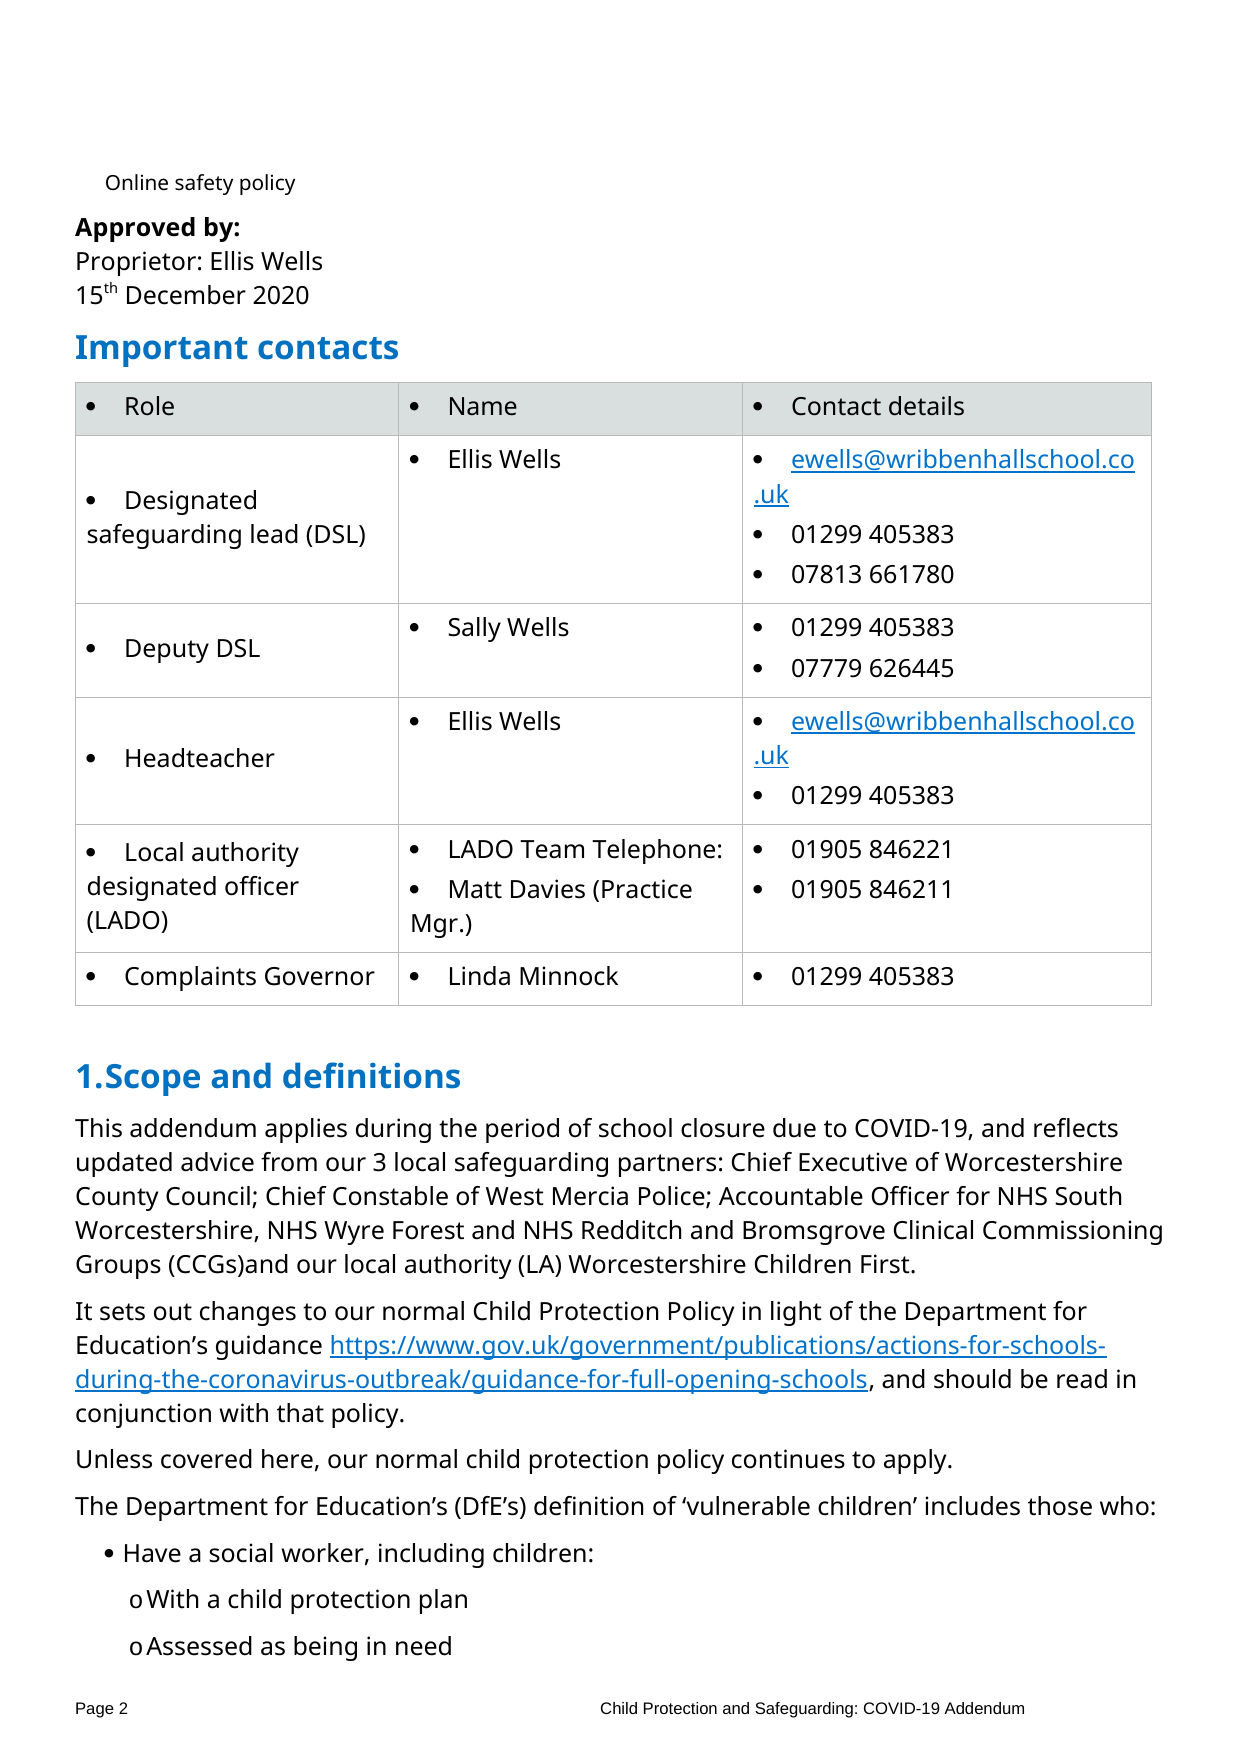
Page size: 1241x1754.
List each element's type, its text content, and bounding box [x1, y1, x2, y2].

table_cell 01905 846221 01905 846211 [743, 825, 1151, 952]
table_cell Deputy DSL [76, 604, 398, 697]
list Unless covered here, our normal child protection policy continues to apply. [75, 1442, 1165, 1476]
table_cell LADO Team Telephone: Matt Davies (Practice Mgr.) [399, 825, 742, 952]
list Assessed as being in need [128, 1629, 1165, 1663]
table_cell ewells@wribbenhallschool.co.uk 01299 405383 [743, 698, 1151, 824]
table_cell Linda Minnock [399, 953, 742, 1005]
table_cell Sally Wells [399, 604, 742, 697]
text Approved by: [75, 209, 1165, 243]
subtitle Important contacts [75, 324, 1165, 369]
table_cell 01299 405383 07779 626445 [743, 604, 1151, 697]
table_cell ewells@wribbenhallschool.co.uk 01299 405383 07813 661780 [743, 436, 1151, 603]
text Have a social worker, including children: [104, 1535, 1165, 1569]
table_cell Ellis Wells [399, 698, 742, 824]
table_header Name [399, 383, 742, 435]
list With a child protection plan [128, 1582, 1165, 1616]
text Proprietor: Ellis Wells [75, 243, 1165, 277]
list This addendum applies during the period of school closure due to COVID-19, and reflects updated advice from our 3 local safeguarding partners: Chief Executive of Worcestershire County Council; Chief Constable of West Mercia Police; Accountable Officer for NHS South Worcestershire, NHS Wyre Forest and NHS Redditch and Bromsgrove Clinical Commissioning Groups (CCGs)and our local authority (LA) Worcestershire Children First. [75, 1111, 1165, 1281]
table_cell Complaints Governor [76, 953, 398, 1005]
subtitle Scope and definitions [75, 1053, 1165, 1098]
list It sets out changes to our normal Child Protection Policy in light of the Department for Education’s guidance https://www.gov.uk/government/publications/actions-for-schools-during-the-coronavirus-outbreak/guidance-for-full-opening-schools, and should be read in conjunction with that policy. [75, 1293, 1165, 1430]
table_header Contact details [743, 383, 1151, 435]
table_cell Headteacher [76, 698, 398, 824]
table_header Role [76, 383, 398, 435]
table_cell Designated safeguarding lead (DSL) [76, 436, 398, 603]
list The Department for Education’s (DfE’s) definition of ‘vulnerable children’ includes those who: [75, 1489, 1165, 1523]
table_cell 01299 405383 [743, 953, 1151, 1005]
table_cell Ellis Wells [399, 436, 742, 603]
text 15th December 2020 [75, 277, 1165, 312]
table_cell Local authority designated officer (LADO) [76, 825, 398, 952]
text Online safety policy [104, 168, 1165, 197]
